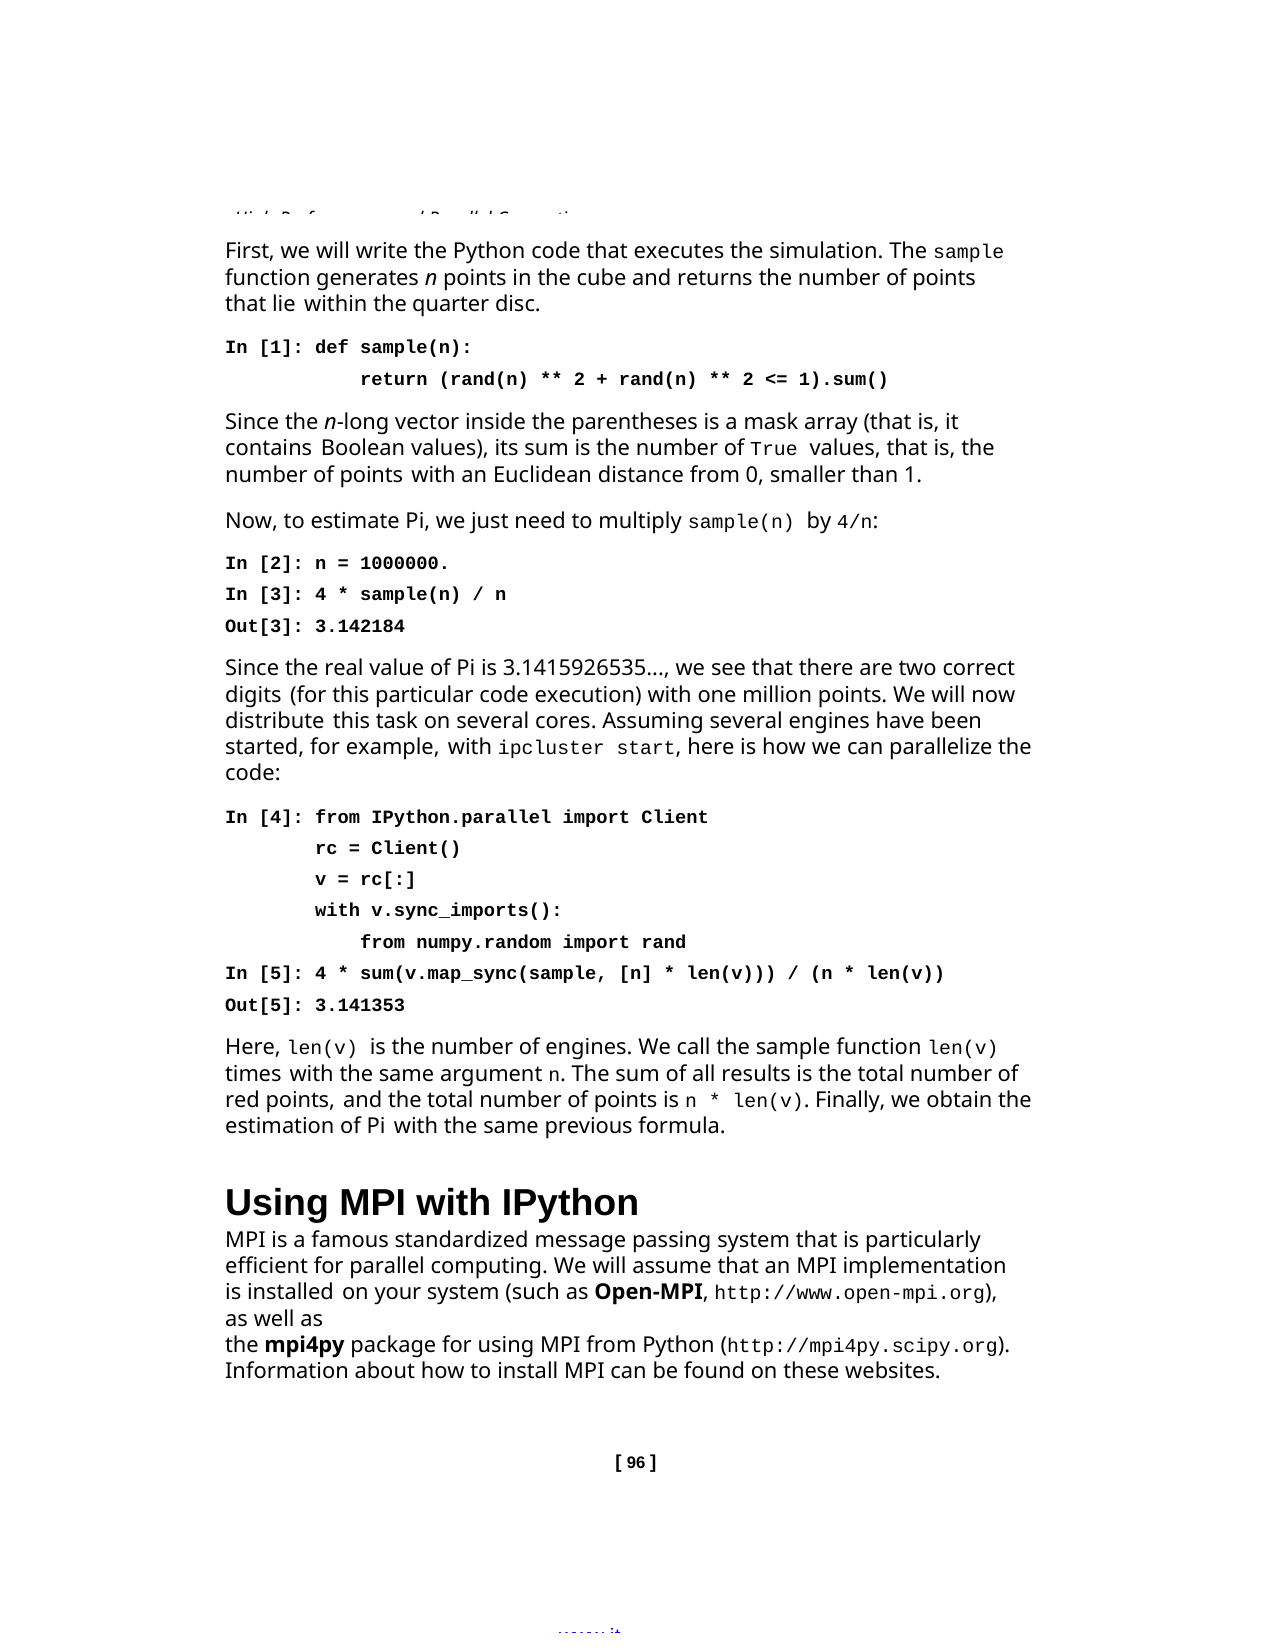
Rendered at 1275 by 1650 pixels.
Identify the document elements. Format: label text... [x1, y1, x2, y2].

text with v.sync_imports(): [315, 901, 1096, 922]
text First, we will write the Python code that executes the simulation. The sample function generates n points in the cube and returns the number of points that lie within the quarter disc. [225, 238, 1015, 317]
text return (rand(n) ** 2 + rand(n) ** 2 <= 1).sum() [360, 370, 1096, 391]
text Now, to estimate Pi, we just need to multiply sample(n) by 4/n: [225, 505, 1096, 535]
text In [1]: def sample(n): [225, 338, 1096, 359]
text Since the real value of Pi is 3.1415926535..., we see that there are two correct digits (for this particular code execution) with one million points. We will now distribute this task on several cores. Assuming several engines have been started, for example, with ipcluster start, here is how we can parallelize the code: [225, 655, 1042, 786]
subtitle Using MPI with IPython [225, 1180, 1096, 1223]
text In [4]: from IPython.parallel import Client rc = Client() [225, 807, 709, 860]
text from numpy.random import rand [360, 933, 1096, 954]
text [ 96 ] [298, 1451, 973, 1473]
text the mpi4py package for using MPI from Python (http://mpi4py.scipy.org). Information about how to install MPI can be found on these websites. [225, 1331, 1015, 1384]
text Since the n-long vector inside the parentheses is a mask array (that is, it contains Boolean values), its sum is the number of True values, that is, the number of points with an Euclidean distance from 0, smaller than 1. [225, 409, 1042, 487]
text In [3]: 4 * sample(n) / n Out[3]: 3.142184 [225, 585, 533, 638]
text In [2]: n = 1000000. [225, 554, 1096, 575]
text MPI is a famous standardized message passing system that is particularly efficient for parallel computing. We will assume that an MPI implementation is installed on your system (such as Open-MPI, http://www.open-mpi.org), as well as [225, 1226, 1021, 1331]
text v = rc[:] [315, 870, 1096, 891]
text Here, len(v) is the number of engines. We call the sample function len(v) times with the same argument n. The sum of all results is the total number of red points, and the total number of points is n * len(v). Finally, we obtain the estimation of Pi with the same previous formula. [225, 1034, 1042, 1139]
text In [5]: 4 * sum(v.map_sync(sample, [n] * len(v))) / (n * len(v)) Out[5]: 3.141353 [225, 964, 994, 1017]
